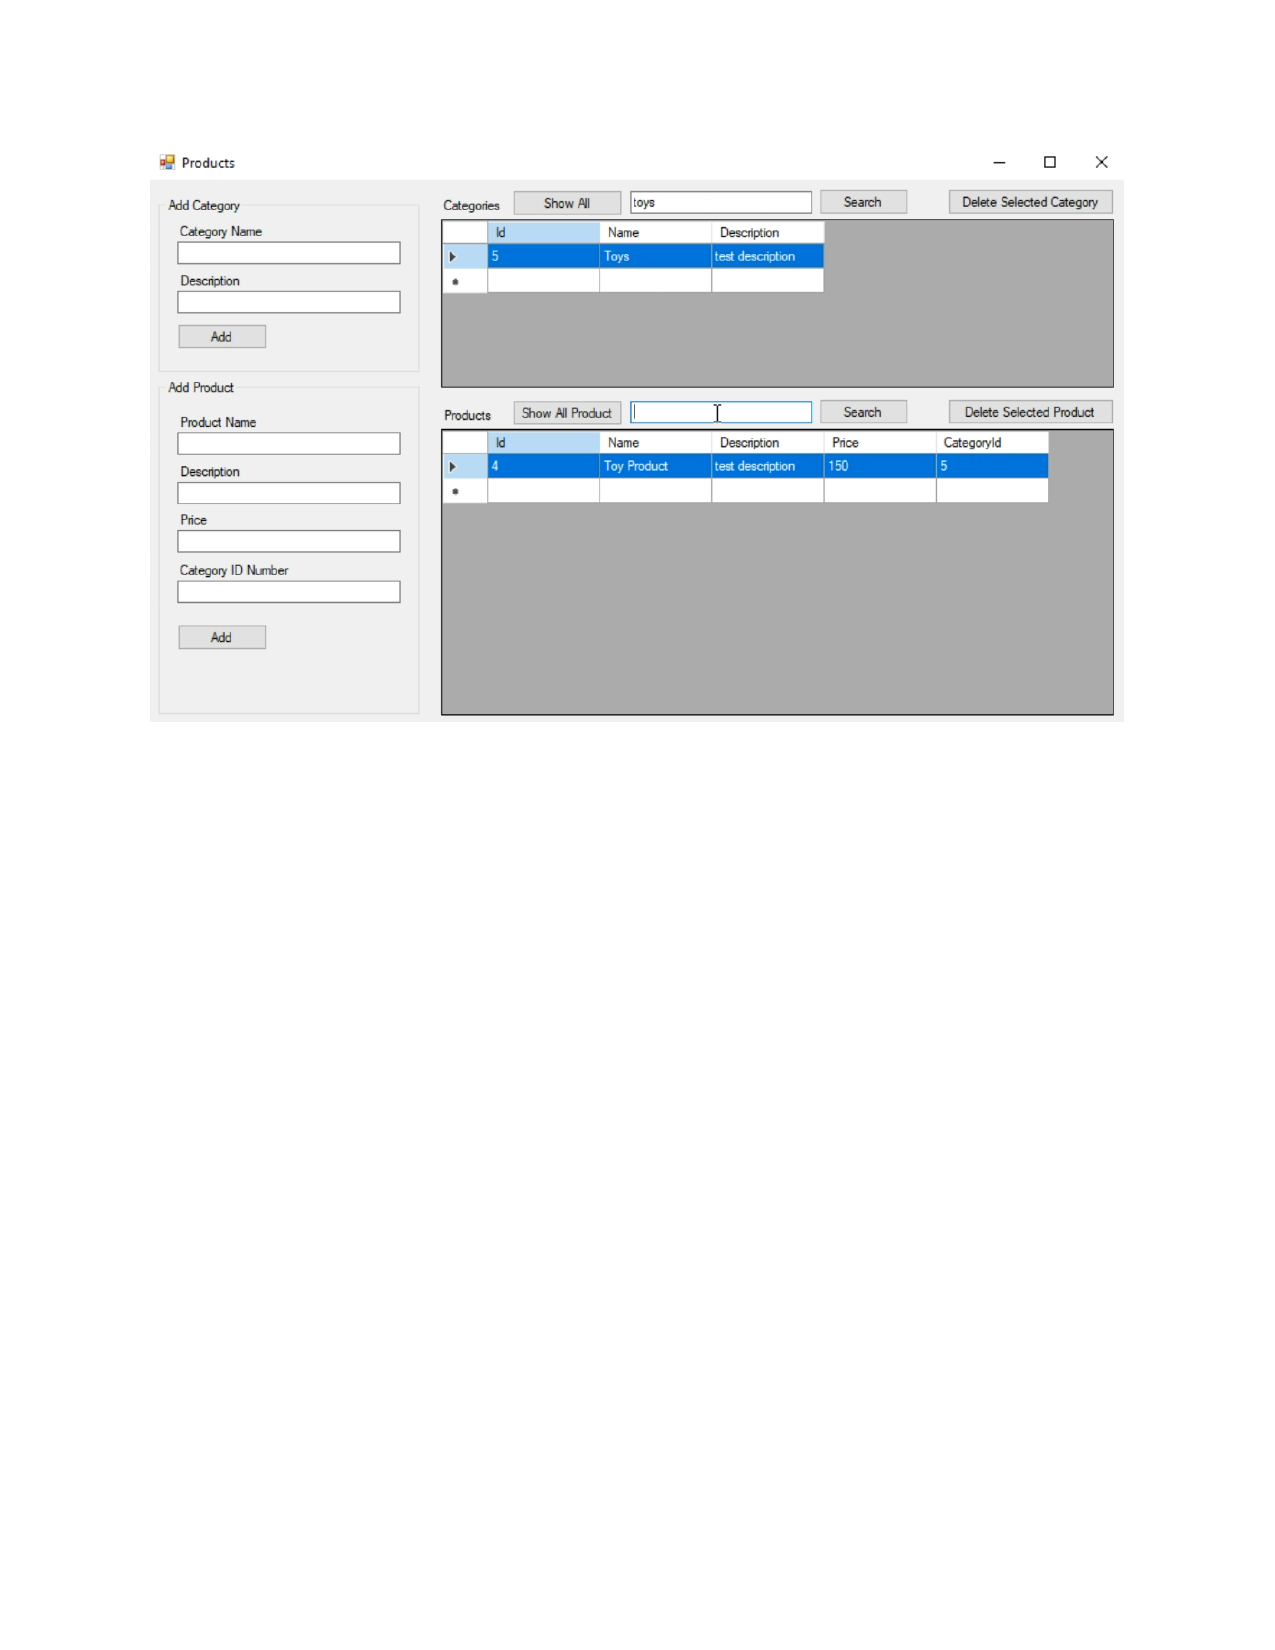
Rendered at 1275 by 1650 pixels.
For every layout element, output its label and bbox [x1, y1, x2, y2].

picture [150, 150, 1124, 722]
